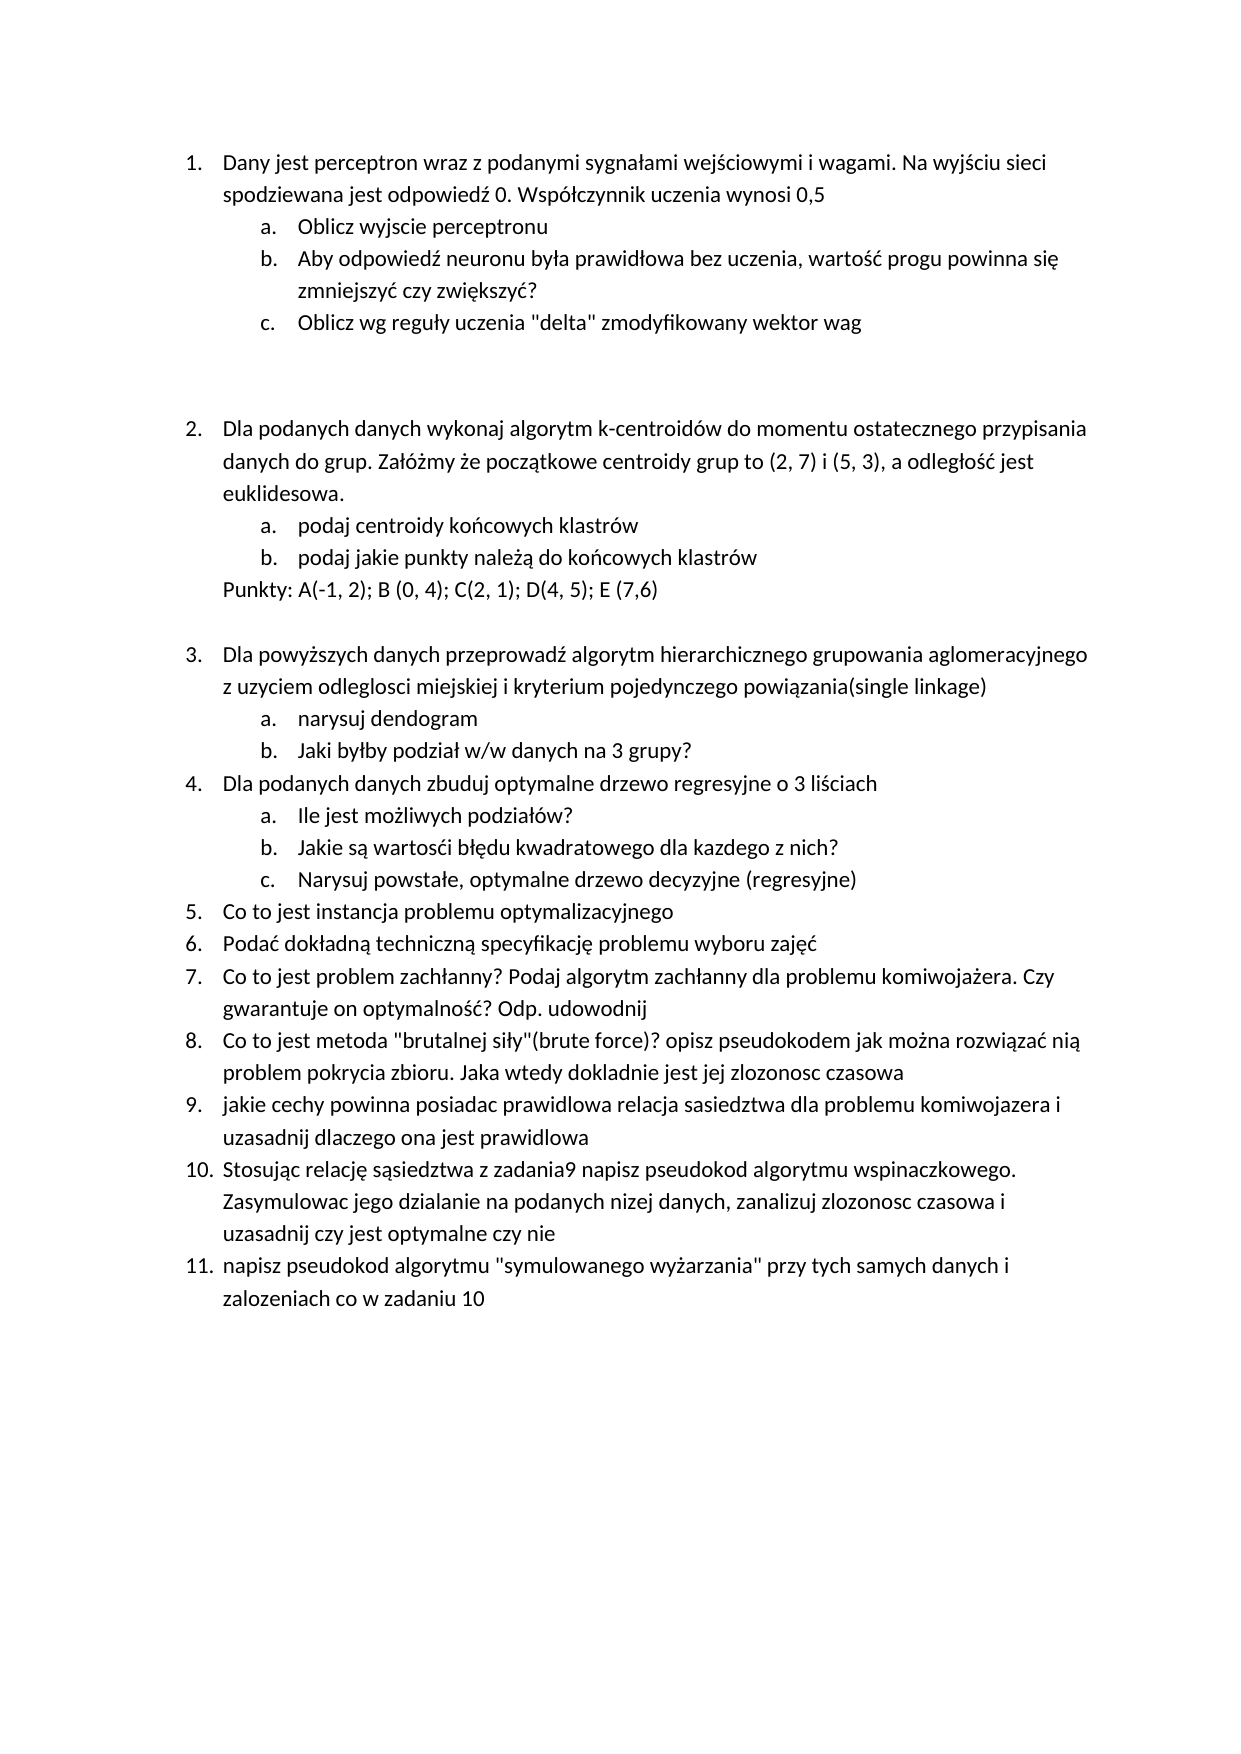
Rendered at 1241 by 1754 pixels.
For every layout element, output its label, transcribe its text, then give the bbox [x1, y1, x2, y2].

list Aby odpowiedź neuronu była prawidłowa bez uczenia, wartość progu powinna się zmniejszyć czy zwiększyć? [260, 244, 1093, 304]
list Stosując relację sąsiedztwa z zadania9 napisz pseudokod algorytmu wspinaczkowego. Zasymulowac jego dzialanie na podanych nizej danych, zanalizuj zlozonosc czasowa i uzasadnij czy jest optymalne czy nie [185, 1155, 1093, 1247]
list podaj jakie punkty należą do końcowych klastrów [260, 543, 1093, 571]
list Jakie są wartosći błędu kwadratowego dla kazdego z nich? [260, 833, 1093, 861]
list Co to jest instancja problemu optymalizacyjnego [185, 897, 1093, 925]
list Punkty: A(-1, 2); B (0, 4); C(2, 1); D(4, 5); E (7,6) [223, 576, 1093, 603]
list Podać dokładną techniczną specyfikację problemu wyboru zajęć [185, 929, 1093, 958]
list Oblicz wyjscie perceptronu [260, 212, 1093, 240]
list napisz pseudokod algorytmu "symulowanego wyżarzania" przy tych samych danych i zalozeniach co w zadaniu 10 [185, 1251, 1093, 1312]
list Co to jest metoda "brutalnej siły"(brute force)? opisz pseudokodem jak można rozwiązać nią problem pokrycia zbioru. Jaka wtedy dokladnie jest jej zlozonosc czasowa [185, 1026, 1093, 1086]
list Dany jest perceptron wraz z podanymi sygnałami wejściowymi i wagami. Na wyjściu sieci spodziewana jest odpowiedź 0. Współczynnik uczenia wynosi 0,5 [185, 148, 1093, 208]
list narysuj dendogram [260, 704, 1093, 732]
list Narysuj powstałe, optymalne drzewo decyzyjne (regresyjne) [260, 865, 1093, 893]
list jakie cechy powinna posiadac prawidlowa relacja sasiedztwa dla problemu komiwojazera i uzasadnij dlaczego ona jest prawidlowa [185, 1091, 1093, 1151]
list Co to jest problem zachłanny? Podaj algorytm zachłanny dla problemu komiwojażera. Czy gwarantuje on optymalność? Odp. udowodnij [185, 962, 1093, 1022]
list Dla podanych danych wykonaj algorytm k-centroidów do momentu ostatecznego przypisania danych do grup. Załóżmy że początkowe centroidy grup to (2, 7) i (5, 3), a odległość jest euklidesowa. [185, 414, 1093, 507]
list Dla powyższych danych przeprowadź algorytm hierarchicznego grupowania aglomeracyjnego z uzyciem odleglosci miejskiej i kryterium pojedynczego powiązania(single linkage) [185, 640, 1093, 700]
list Oblicz wg reguły uczenia "delta" zmodyfikowany wektor wag [260, 308, 1093, 337]
list Jaki byłby podział w/w danych na 3 grupy? [260, 736, 1093, 764]
list Dla podanych danych zbuduj optymalne drzewo regresyjne o 3 liściach [185, 769, 1093, 797]
list Ile jest możliwych podziałów? [260, 801, 1093, 829]
list podaj centroidy końcowych klastrów [260, 511, 1093, 539]
